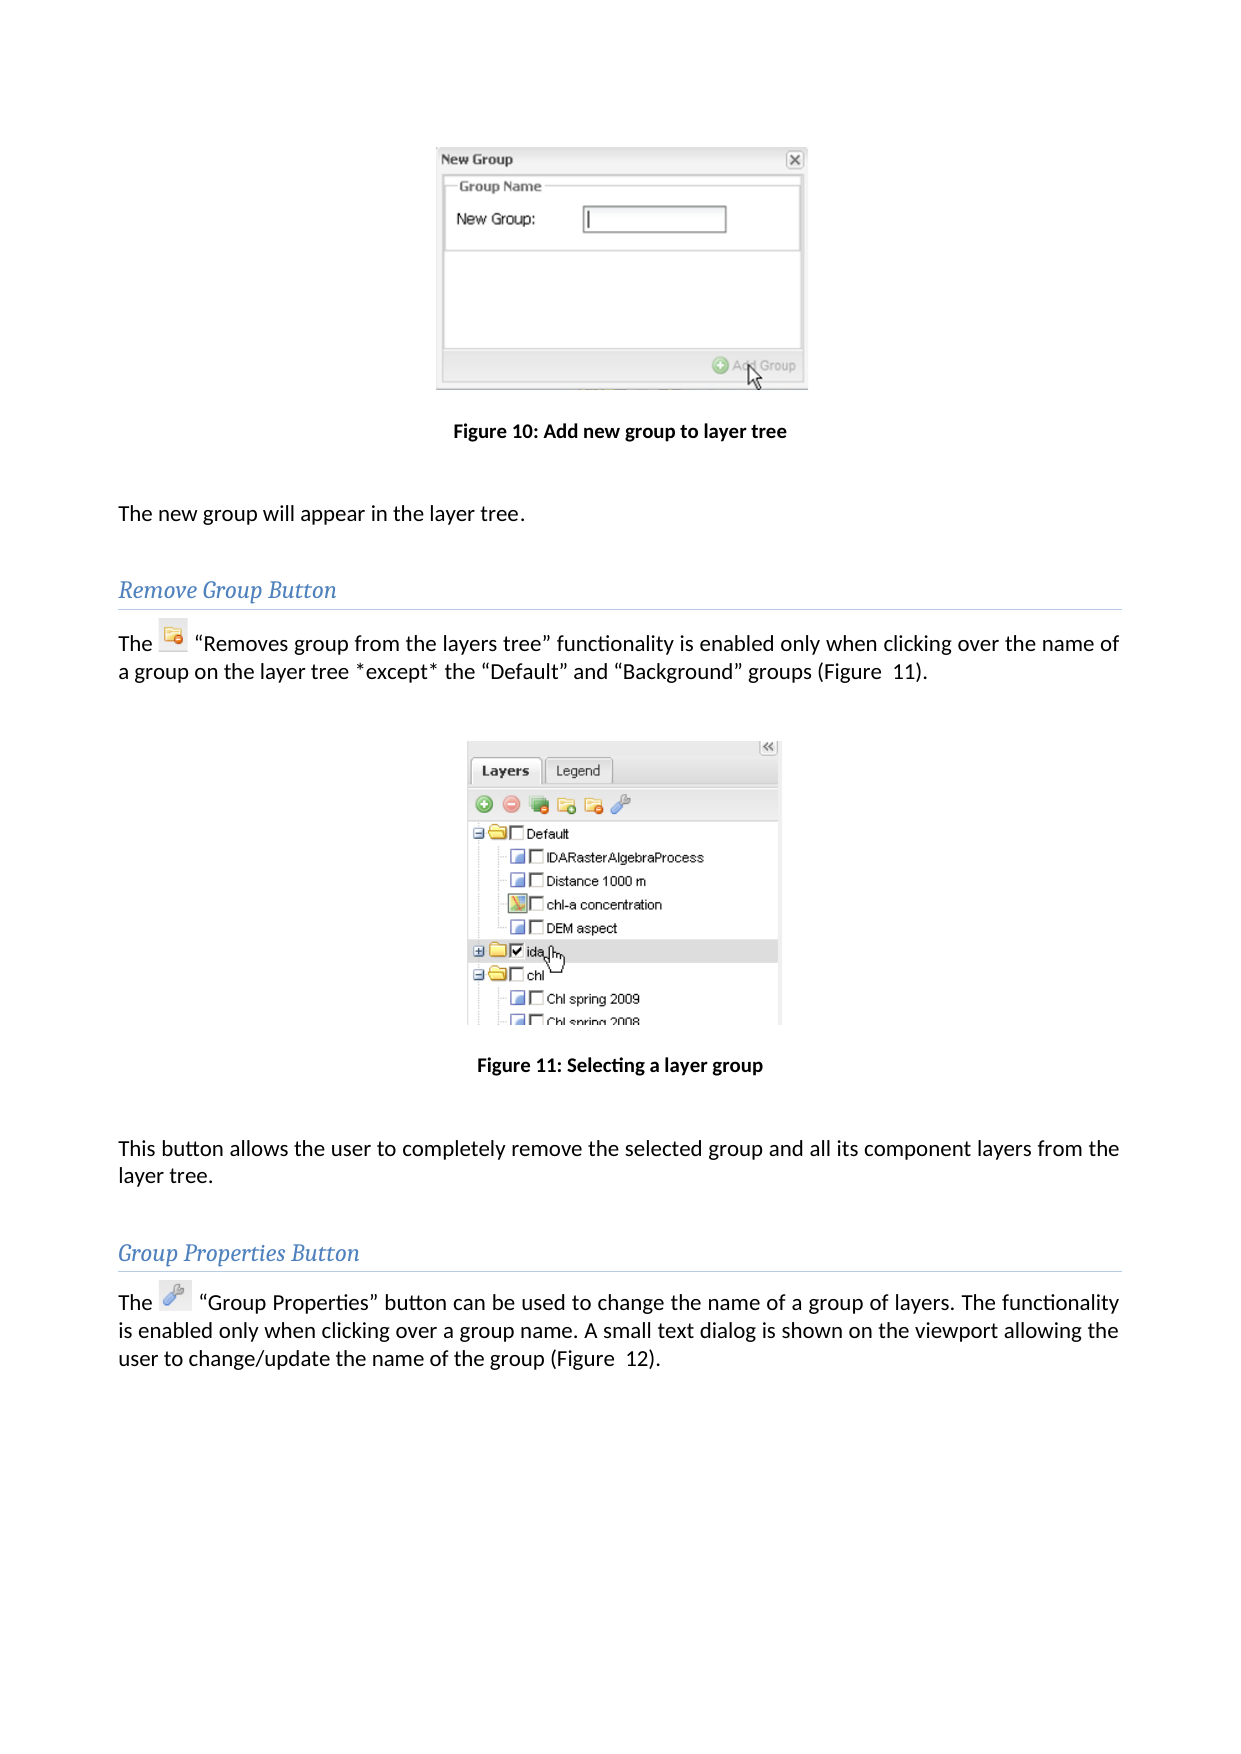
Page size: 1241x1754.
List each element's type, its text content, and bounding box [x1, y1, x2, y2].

picture [158, 1280, 192, 1311]
picture [158, 618, 188, 652]
picture [467, 741, 783, 1025]
subtitle Remove Group Button [118, 576, 1122, 609]
subtitle Group Properties Button [118, 1238, 1122, 1271]
text Figure 10: Add new group to layer tree [118, 418, 1122, 443]
text This button allows the user to completely remove the selected group and all its component layers from the layer tree. [118, 1134, 1122, 1190]
text The “Group Properties” button can be used to change the name of a group of layers. The functionality is enabled only when clicking over a group name. A small text dialog is shown on the viewport allowing the user to change/update the name of the group (Figure 12). [118, 1281, 1122, 1372]
text The “Removes group from the layers tree” functionality is enabled only when clicking over the name of a group on the layer tree *except* the “Default” and “Background” groups (Figure 11). [118, 618, 1122, 685]
text Figure 11: Selecting a layer group [118, 1052, 1122, 1078]
text The new group will appear in the layer tree. [118, 499, 1122, 527]
picture [436, 147, 809, 390]
